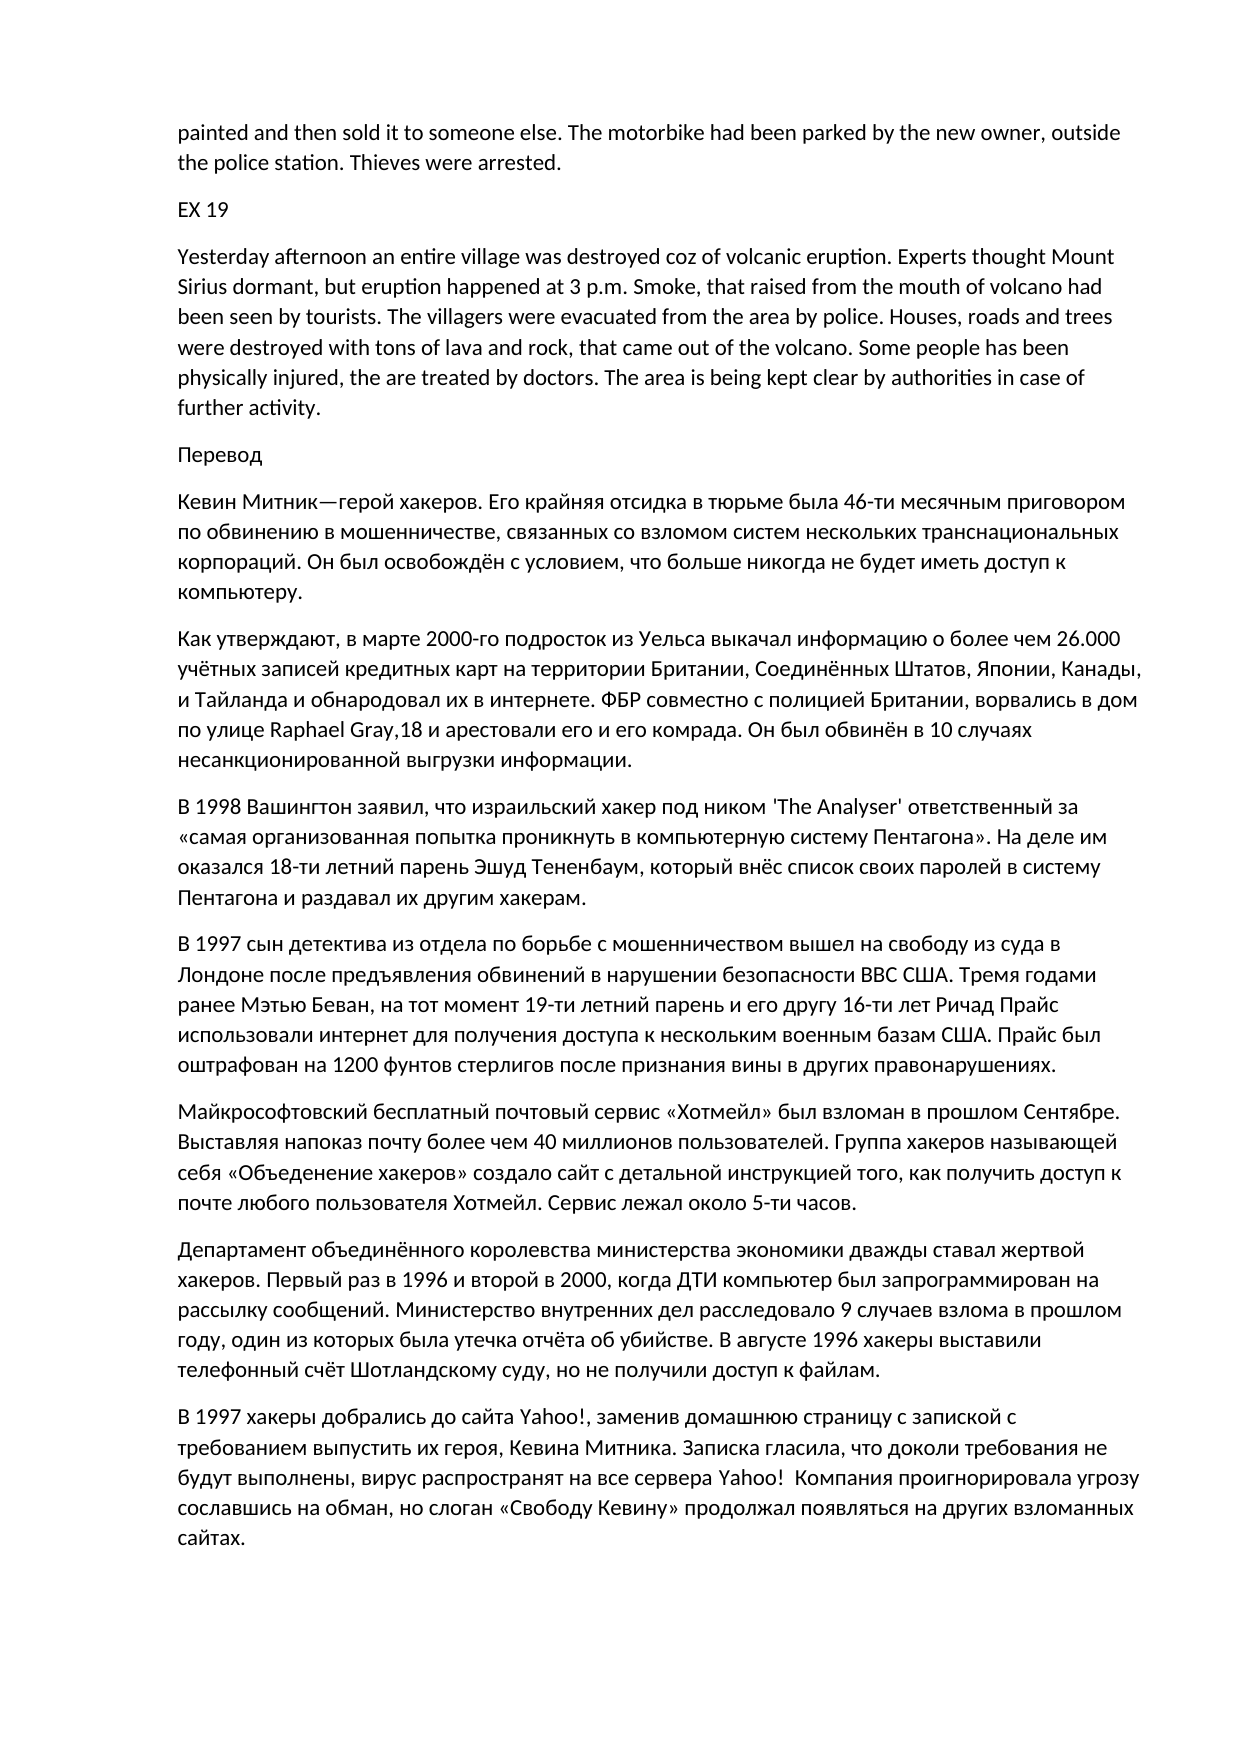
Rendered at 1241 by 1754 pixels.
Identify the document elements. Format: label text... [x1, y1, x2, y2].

text В 1997 сын детектива из отдела по борьбе с мошенничеством вышел на свободу из суда в Лондоне после предъявления обвинений в нарушении безопасности ВВС США. Тремя годами ранее Мэтью Беван, на тот момент 19-ти летний парень и его другу 16-ти лет Ричад Прайс использовали интернет для получения доступа к нескольким военным базам США. Прайс был оштрафован на 1200 фунтов стерлигов после признания вины в других правонарушениях. [177, 929, 1152, 1078]
text Yesterday afternoon an entire village was destroyed coz of volcanic eruption. Experts thought Mount Sirius dormant, but eruption happened at 3 p.m. Smoke, that raised from the mouth of volcano had been seen by tourists. The villagers were evacuated from the area by police. Houses, roads and trees were destroyed with tons of lava and rock, that came out of the volcano. Some people has been physically injured, the are treated by doctors. The area is being kept clear by authorities in case of further activity. [177, 242, 1152, 421]
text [177, 118, 1152, 176]
text Как утверждают, в марте 2000-го подросток из Уельса выкачал информацию о более чем 26.000 учётных записей кредитных карт на территории Британии, Соединённых Штатов, Японии, Канады, и Тайланда и обнародовал их в интернете. ФБР совместно с полицией Британии, ворвались в дом по улице Raphael Gray,18 и арестовали его и его комрада. Он был обвинён в 10 случаях несанкционированной выгрузки информации. [177, 624, 1152, 773]
text Кевин Митник—герой хакеров. Его крайняя отсидка в тюрьме была 46-ти месячным приговором по обвинению в мошенничестве, связанных со взломом систем нескольких транснациональных корпораций. Он был освобождён с условием, что больше никогда не будет иметь доступ к компьютеру. [177, 487, 1152, 606]
text В 1998 Вашингтон заявил, что израильский хакер под ником 'The Analyser' ответственный за «самая организованная попытка проникнуть в компьютерную систему Пентагона». На деле им оказался 18-ти летний парень Эшуд Тененбаум, который внёс список своих паролей в систему Пентагона и раздавал их другим хакерам. [177, 792, 1152, 911]
text Департамент объединённого королевства министерства экономики дважды ставал жертвой хакеров. Первый раз в 1996 и второй в 2000, когда ДТИ компьютер был запрограммирован на рассылку сообщений. Министерство внутренних дел расследовало 9 случаев взлома в прошлом году, один из которых была утечка отчёта об убийстве. В августе 1996 хакеры выставили телефонный счёт Шотландскому суду, но не получили доступ к файлам. [177, 1235, 1152, 1384]
text В 1997 хакеры добрались до сайта Yahoo!, заменив домашнюю страницу с запиской с требованием выпустить их героя, Кевина Митника. Записка гласила, что доколи требования не будут выполнены, вирус распространят на все сервера Yahoo! Компания проигнорировала угрозу сославшись на обман, но слоган «Свободу Кевину» продолжал появляться на других взломанных сайтах. [177, 1402, 1152, 1551]
text Перевод [177, 440, 1152, 468]
text EX 19 [177, 195, 1152, 223]
text Майкрософтовский бесплатный почтовый сервис «Хотмейл» был взломан в прошлом Сентябре. Выставляя напоказ почту более чем 40 миллионов пользователей. Группа хакеров называющей себя «Объеденение хакеров» создало сайт с детальной инструкцией того, как получить доступ к почте любого пользователя Хотмейл. Сервис лежал около 5-ти часов. [177, 1097, 1152, 1216]
